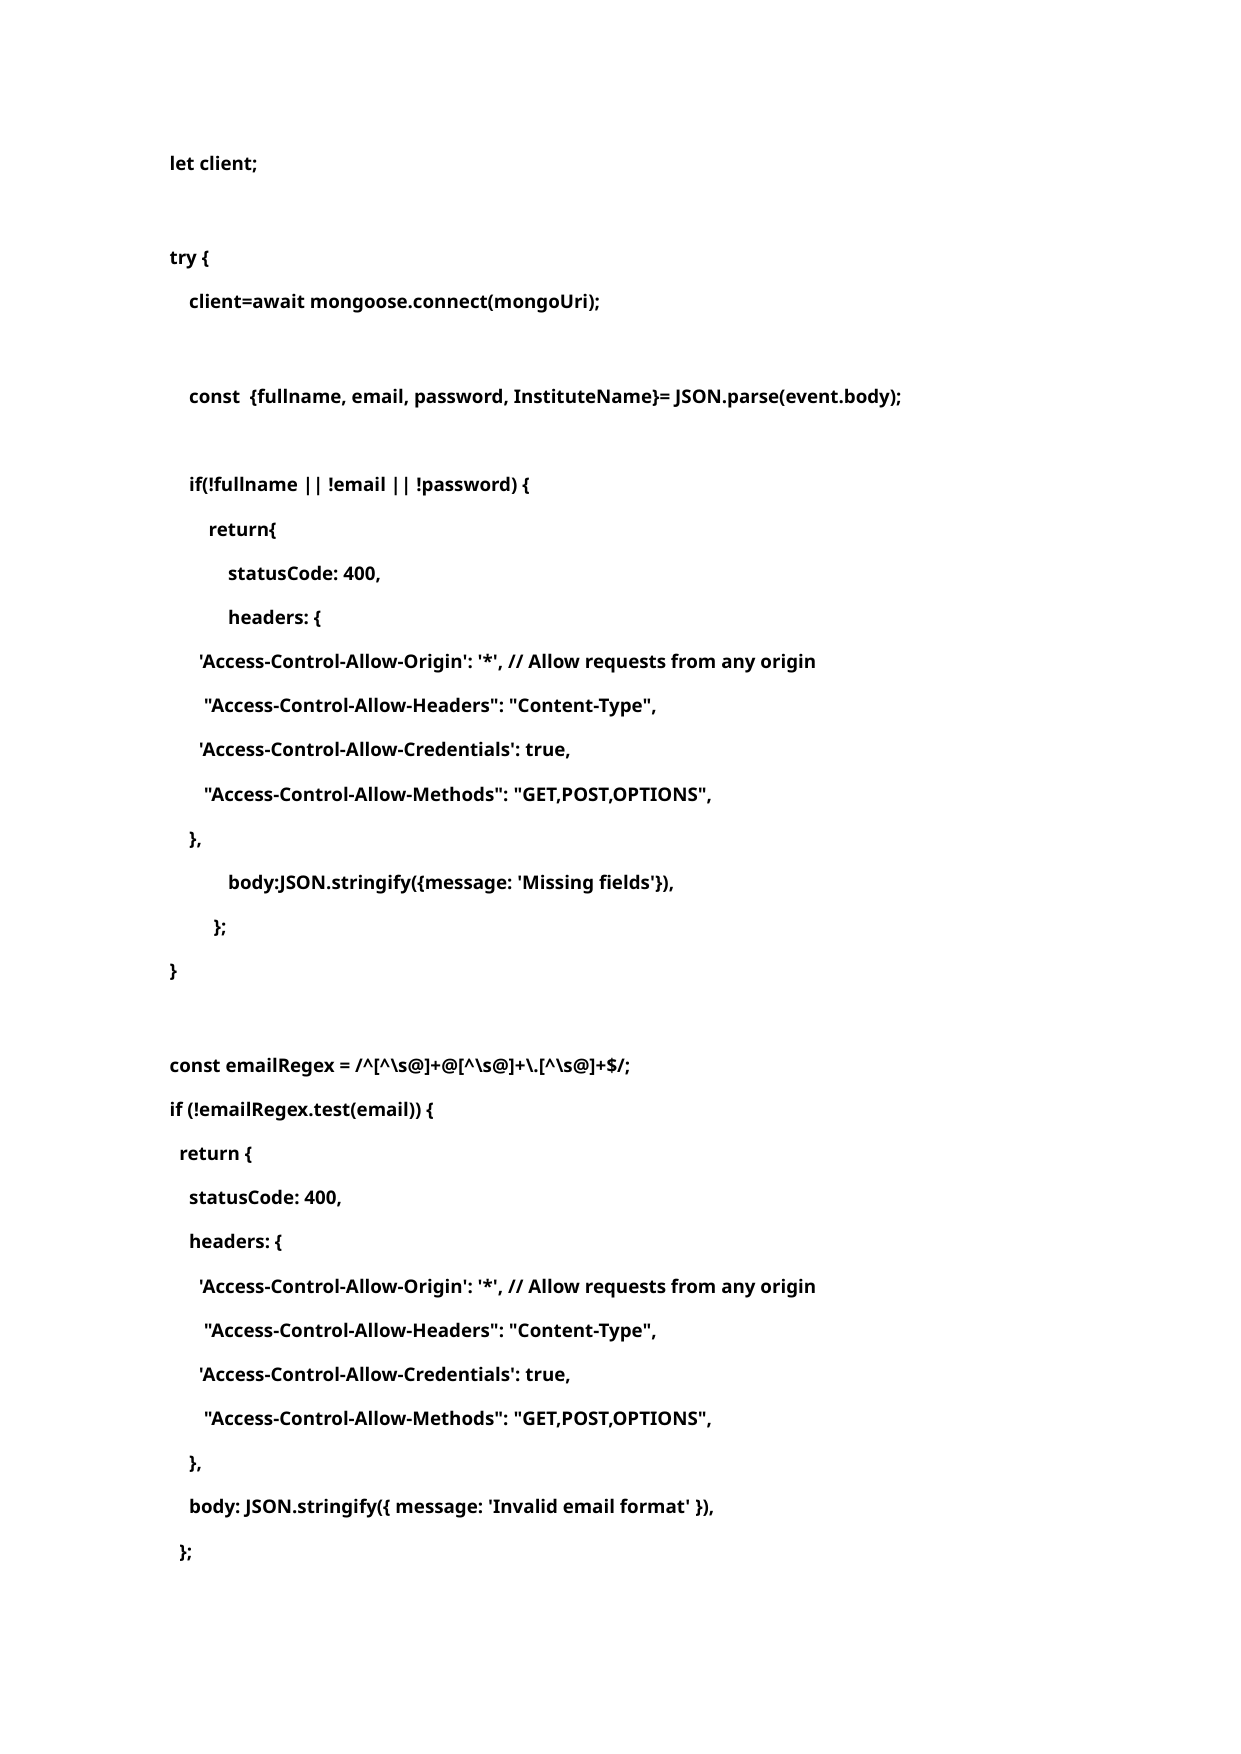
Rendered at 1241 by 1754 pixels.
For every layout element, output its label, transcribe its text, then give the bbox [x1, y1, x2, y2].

text if(!fullname || !email || !password) { [150, 472, 1090, 497]
text headers: { [150, 604, 1090, 630]
text }, [150, 1449, 1090, 1475]
text 'Access-Control-Allow-Credentials': true, [150, 1361, 1090, 1387]
text let client; [150, 150, 1090, 176]
text statusCode: 400, [150, 1184, 1090, 1210]
text return { [150, 1140, 1090, 1166]
text "Access-Control-Allow-Methods": "GET,POST,OPTIONS", [150, 1405, 1090, 1431]
text client=await mongoose.connect(mongoUri); [150, 289, 1090, 314]
text headers: { [150, 1229, 1090, 1254]
text const emailRegex = /^[^\s@]+@[^\s@]+\.[^\s@]+$/; [150, 1052, 1090, 1078]
text if (!emailRegex.test(email)) { [150, 1096, 1090, 1122]
text 'Access-Control-Allow-Credentials': true, [150, 737, 1090, 762]
text body: JSON.stringify({ message: 'Invalid email format' }), [150, 1494, 1090, 1519]
text "Access-Control-Allow-Headers": "Content-Type", [150, 1317, 1090, 1343]
text 'Access-Control-Allow-Origin': '*', // Allow requests from any origin [150, 648, 1090, 674]
text const {fullname, email, password, InstituteName}= JSON.parse(event.body); [150, 383, 1090, 409]
text 'Access-Control-Allow-Origin': '*', // Allow requests from any origin [150, 1273, 1090, 1298]
text body:JSON.stringify({message: 'Missing fields'}), [150, 869, 1090, 895]
text statusCode: 400, [150, 560, 1090, 586]
text } [150, 957, 1090, 983]
text }; [150, 1538, 1090, 1563]
text "Access-Control-Allow-Headers": "Content-Type", [150, 692, 1090, 718]
text }; [150, 913, 1090, 939]
text return{ [150, 516, 1090, 541]
text }, [150, 825, 1090, 851]
text "Access-Control-Allow-Methods": "GET,POST,OPTIONS", [150, 781, 1090, 806]
text try { [150, 244, 1090, 270]
